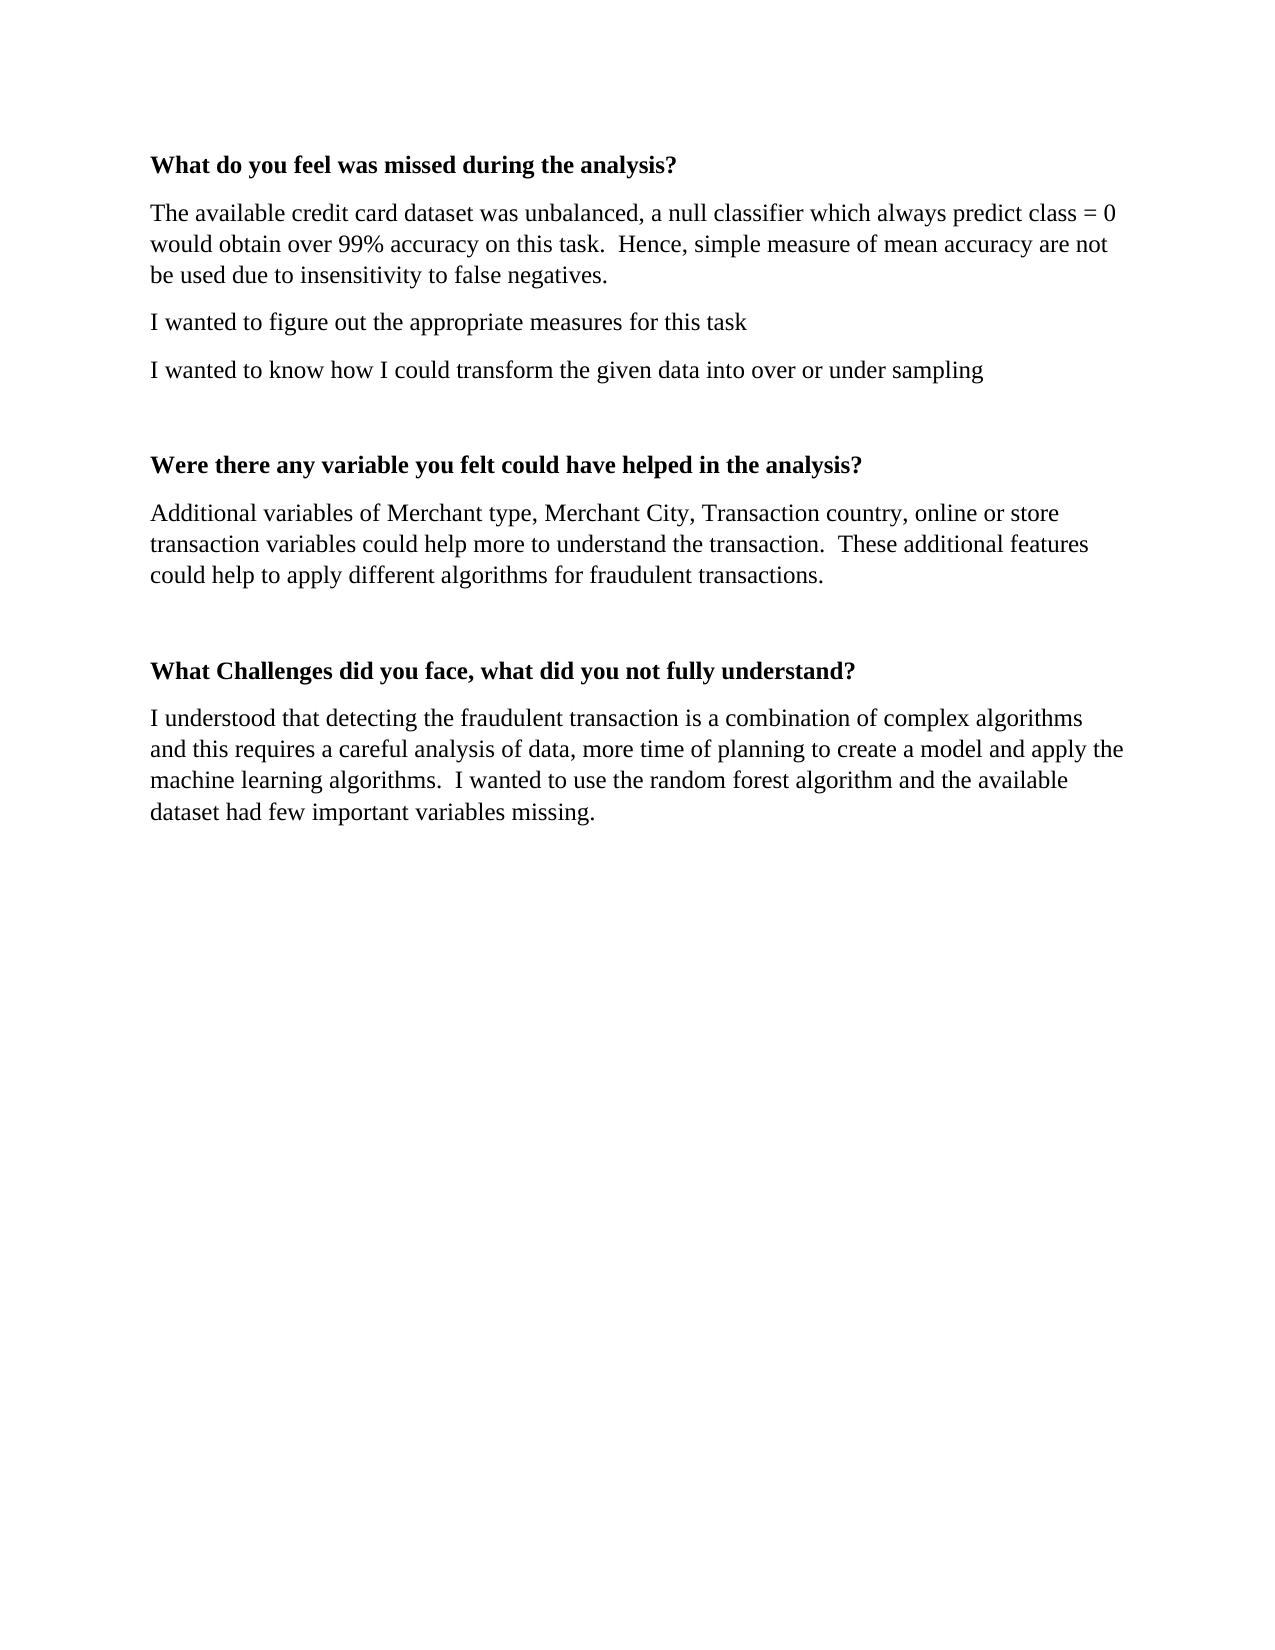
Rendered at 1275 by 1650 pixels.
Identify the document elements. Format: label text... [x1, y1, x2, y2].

text What Challenges did you face, what did you not fully understand? [150, 656, 1125, 684]
text I wanted to know how I could transform the given data into over or under sampling [150, 355, 1125, 384]
text The available credit card dataset was unbalanced, a null classifier which always predict class = 0 would obtain over 99% accuracy on this task. Hence, simple measure of mean accuracy are not be used due to insensitivity to false negatives. [150, 198, 1125, 288]
text Were there any variable you felt could have helped in the analysis? [150, 451, 1125, 479]
text I understood that detecting the fraudulent transaction is a combination of complex algorithms and this requires a careful analysis of data, more time of planning to create a model and apply the machine learning algorithms. I wanted to use the random forest algorithm and the available dataset had few important variables missing. [150, 703, 1125, 825]
text Additional variables of Merchant type, Merchant City, Transaction country, online or store transaction variables could help more to understand the transaction. These additional features could help to apply different algorithms for fraudulent transactions. [150, 498, 1125, 589]
text I wanted to figure out the appropriate measures for this task [150, 307, 1125, 336]
text What do you feel was missed during the analysis? [150, 150, 1125, 179]
